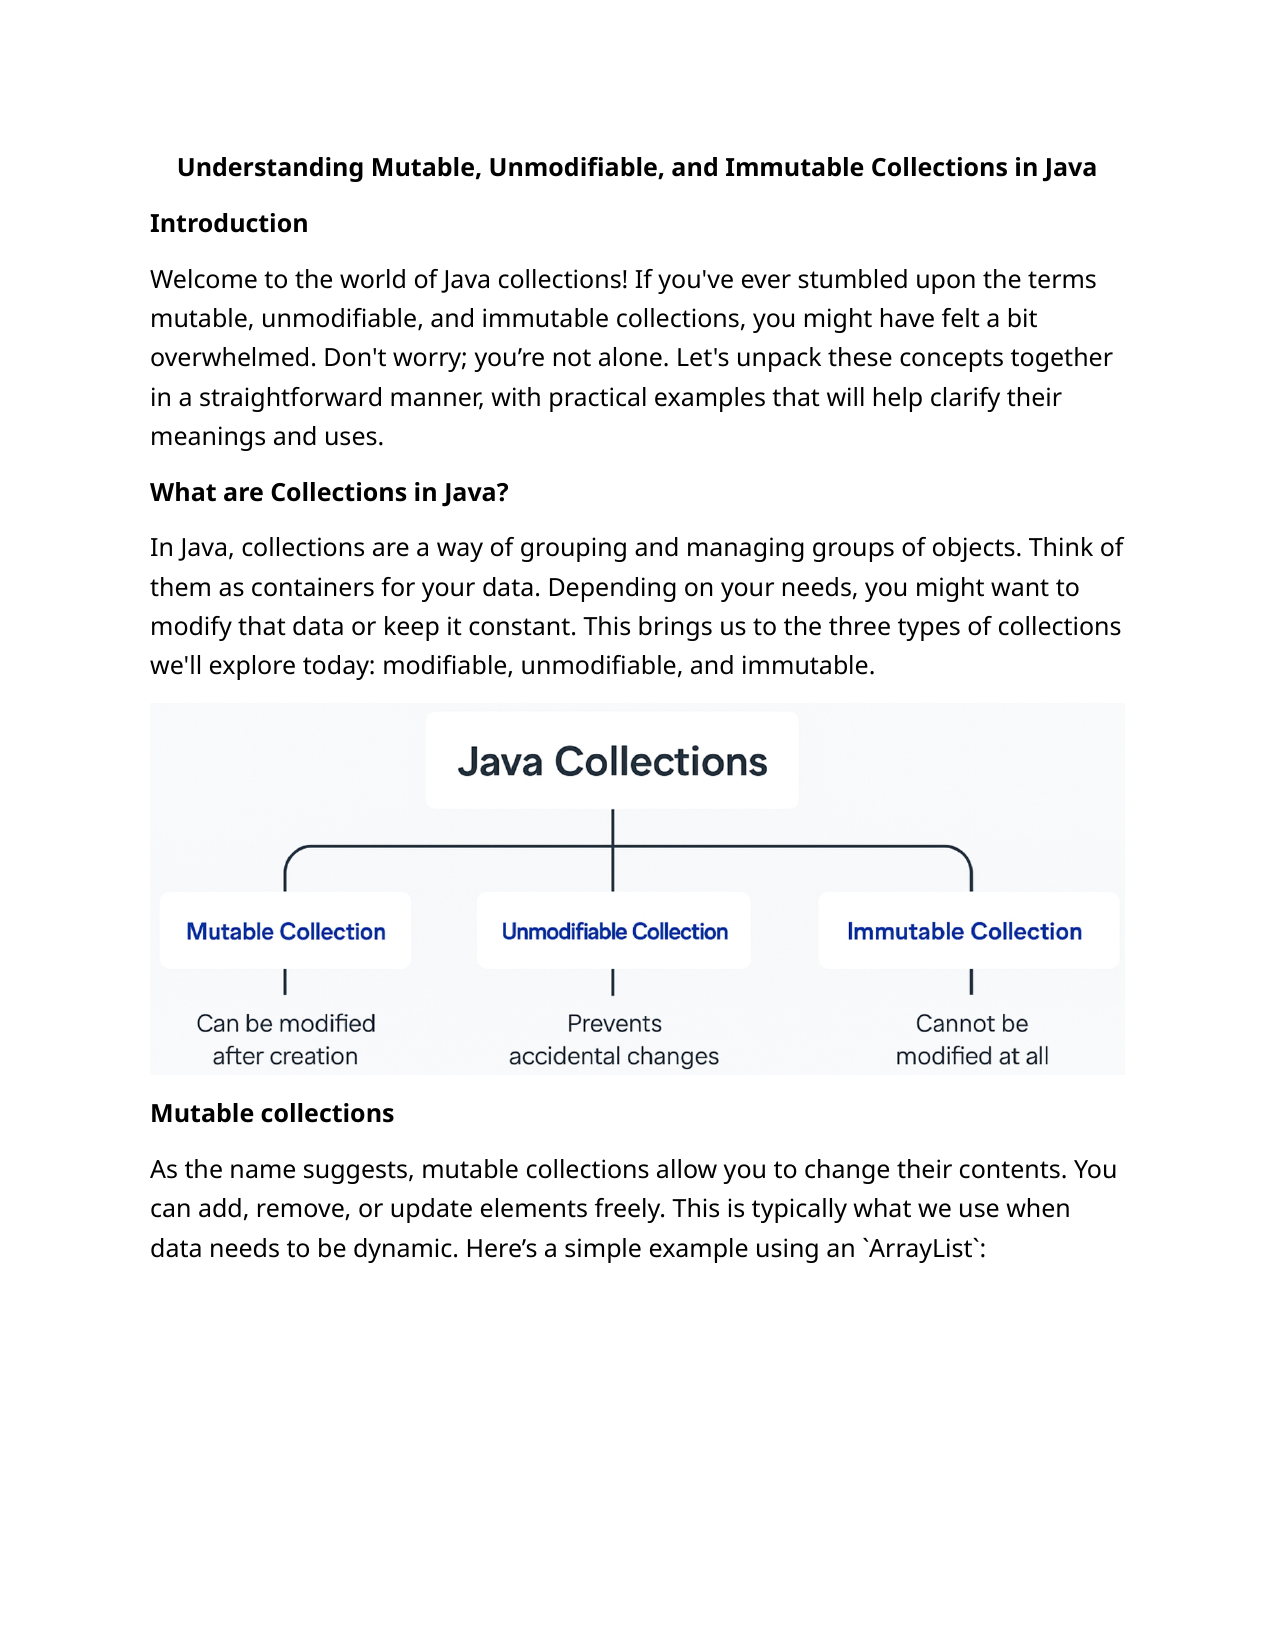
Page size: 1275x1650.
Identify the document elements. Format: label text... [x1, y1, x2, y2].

text Welcome to the world of Java collections! If you've ever stumbled upon the terms mutable, unmodifiable, and immutable collections, you might have felt a bit overwhelmed. Don't worry; you’re not alone. Let's unpack these concepts together in a straightforward manner, with practical examples that will help clarify their meanings and uses. [150, 262, 1125, 452]
text As the name suggests, mutable collections allow you to change their contents. You can add, remove, or update elements freely. This is typically what we use when data needs to be dynamic. Here’s a simple example using an `ArrayList`: [150, 1152, 1125, 1264]
picture [150, 703, 1125, 1075]
text Understanding Mutable, Unmodifiable, and Immutable Collections in Java [150, 150, 1125, 184]
text Introduction [150, 206, 1125, 240]
text Mutable collections [150, 1096, 1125, 1130]
text In Java, collections are a way of grouping and managing groups of objects. Think of them as containers for your data. Depending on your needs, you might want to modify that data or keep it constant. This brings us to the three types of collections we'll explore today: modifiable, unmodifiable, and immutable. [150, 530, 1125, 682]
text What are Collections in Java? [150, 474, 1125, 508]
